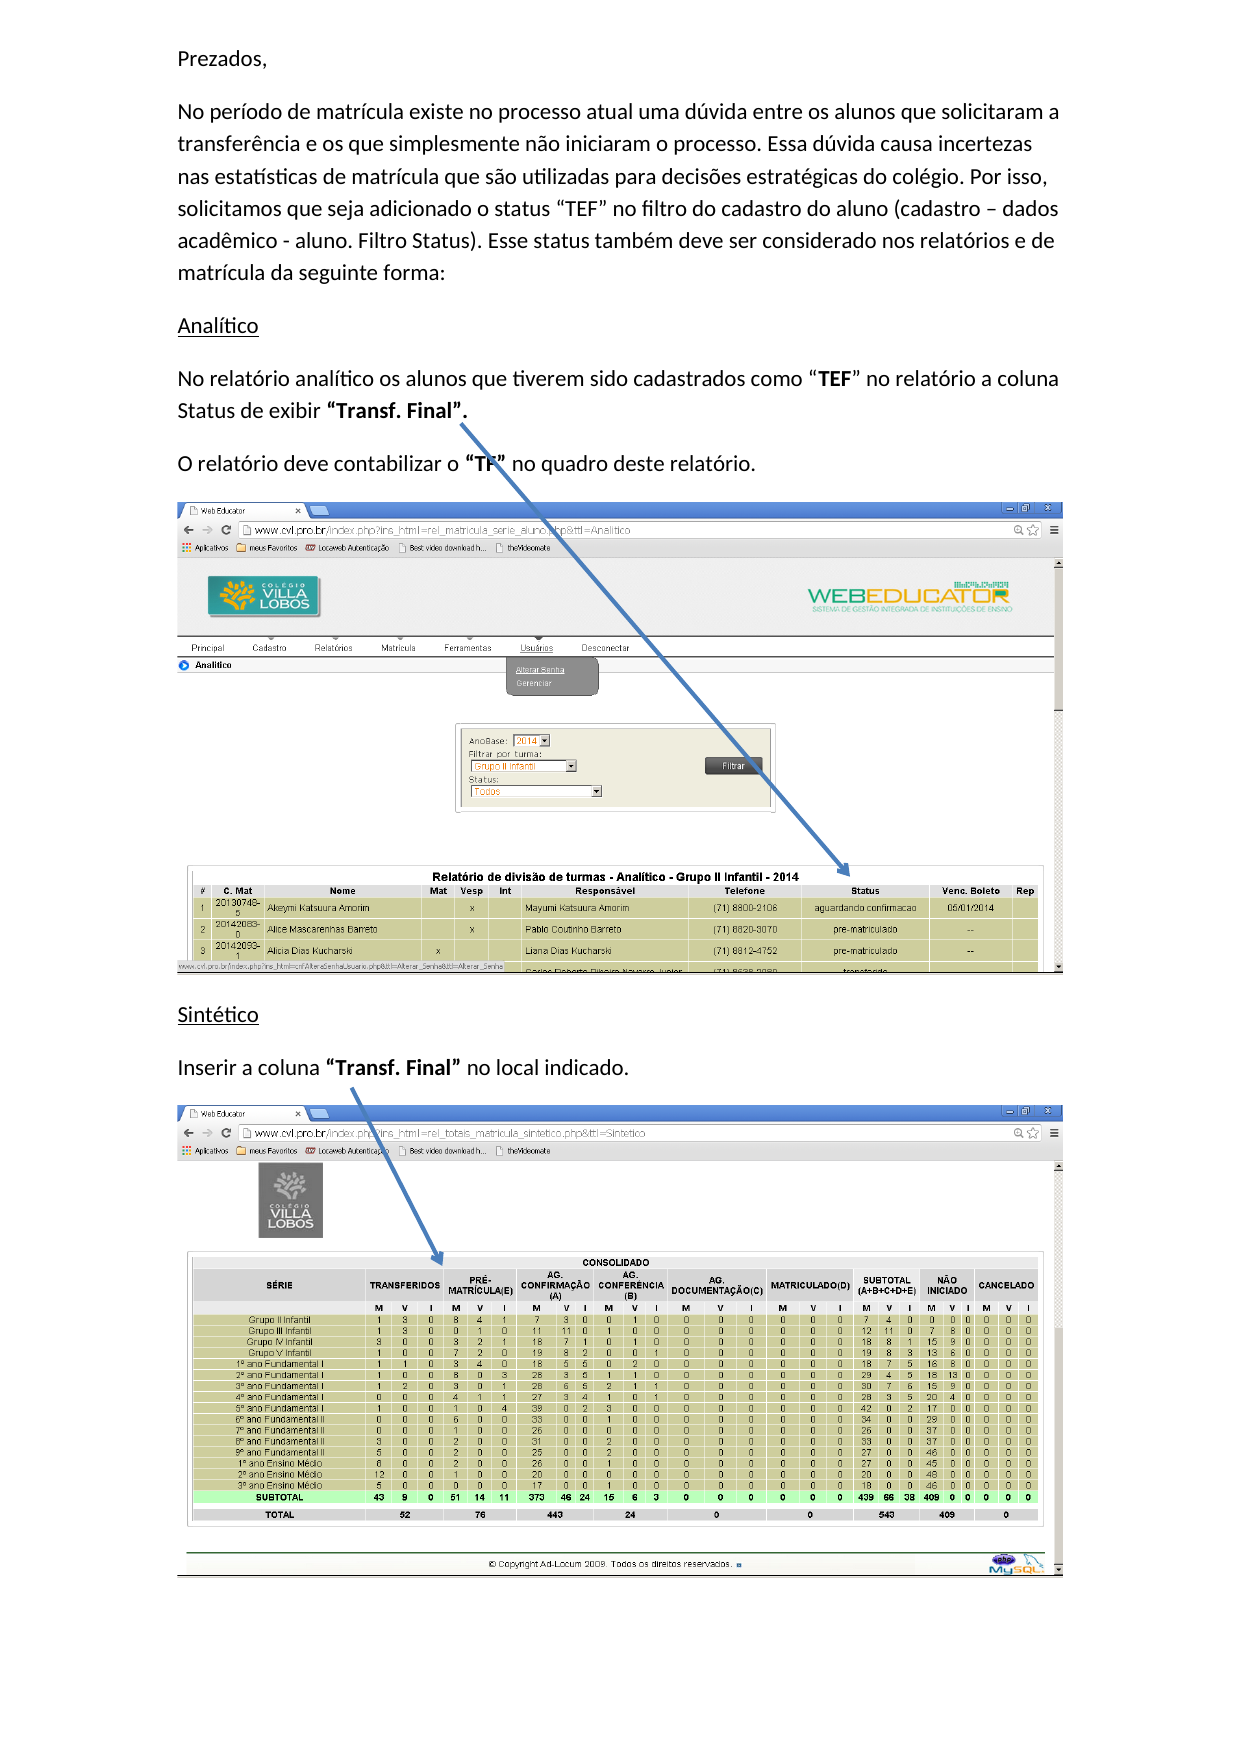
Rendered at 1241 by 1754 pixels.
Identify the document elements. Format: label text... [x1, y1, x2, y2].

text Prezados, [177, 44, 1063, 72]
text Analítico [177, 311, 1063, 339]
text Sintético [177, 1000, 1063, 1028]
text Inserir a coluna “Transf. Final” no local indicado. [177, 1053, 1063, 1081]
picture [177, 502, 1063, 975]
picture [177, 1105, 1063, 1578]
text No período de matrícula existe no processo atual uma dúvida entre os alunos que solicitaram a transferência e os que simplesmente não iniciaram o processo. Essa dúvida causa incertezas nas estatísticas de matrícula que são utilizadas para decisões estratégicas do colégio. Por isso, solicitamos que seja adicionado o status “TEF” no filtro do cadastro do aluno (cadastro – dados acadêmico - aluno. Filtro Status). Esse status também deve ser considerado nos relatórios e de matrícula da seguinte forma: [177, 97, 1063, 286]
text O relatório deve contabilizar o “TF” no quadro deste relatório. [487, 449, 1063, 478]
text O relatório deve contabilizar o “TF” no quadro deste relatório. [177, 449, 504, 478]
text No relatório analítico os alunos que tiverem sido cadastrados como “TEF” no relatório a coluna Status de exibir “Transf. Final”. [177, 364, 1063, 424]
